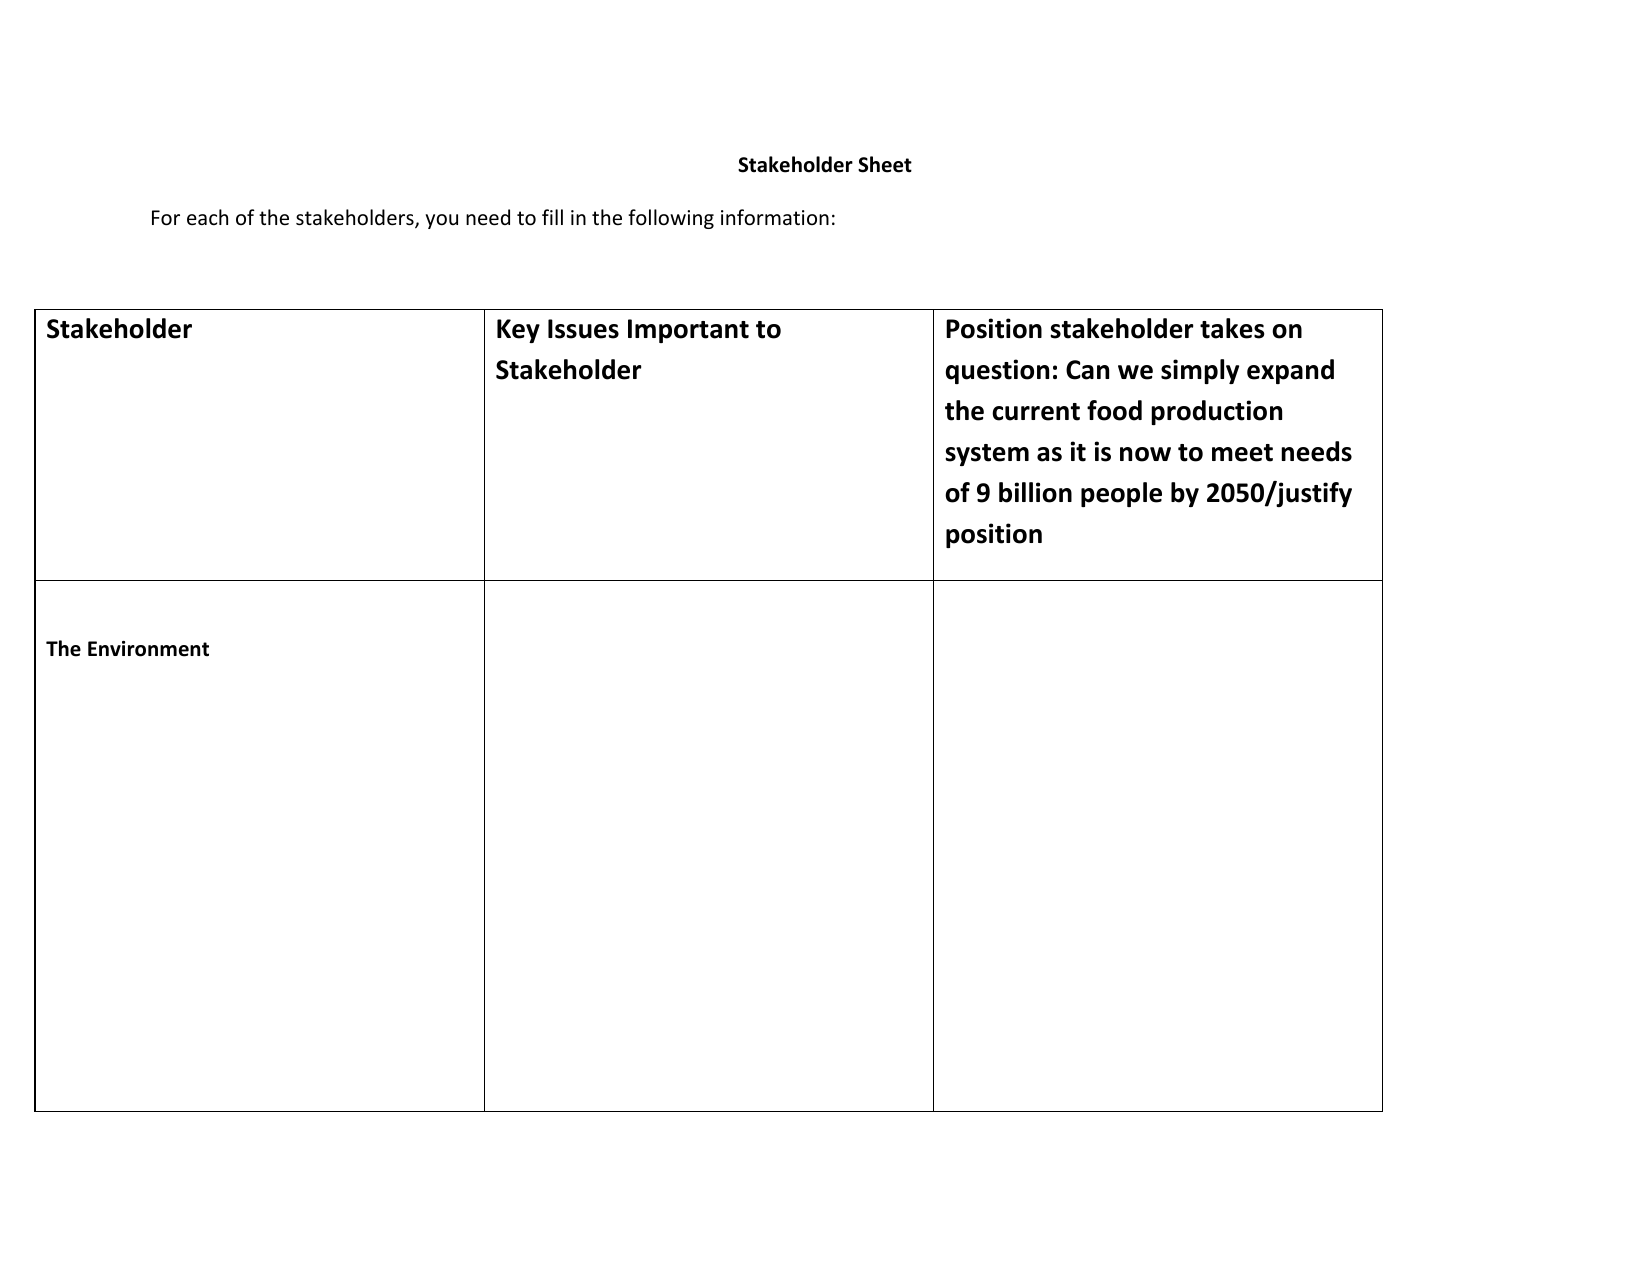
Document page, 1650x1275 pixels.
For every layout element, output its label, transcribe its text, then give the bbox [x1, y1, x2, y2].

table_cell [934, 581, 1382, 1111]
table_cell [485, 581, 933, 1111]
table_header Position stakeholder takes on question: Can we simply expand the current food production system as it is now to meet needs of 9 billion people by 2050/justify position [934, 310, 1382, 580]
table_header Key Issues Important to Stakeholder [485, 310, 933, 580]
table_header Stakeholder [36, 310, 484, 580]
text For each of the stakeholders, you need to fill in the following information: [150, 203, 1500, 231]
text Stakeholder Sheet [150, 150, 1500, 178]
table_cell The Environment [36, 581, 484, 1111]
